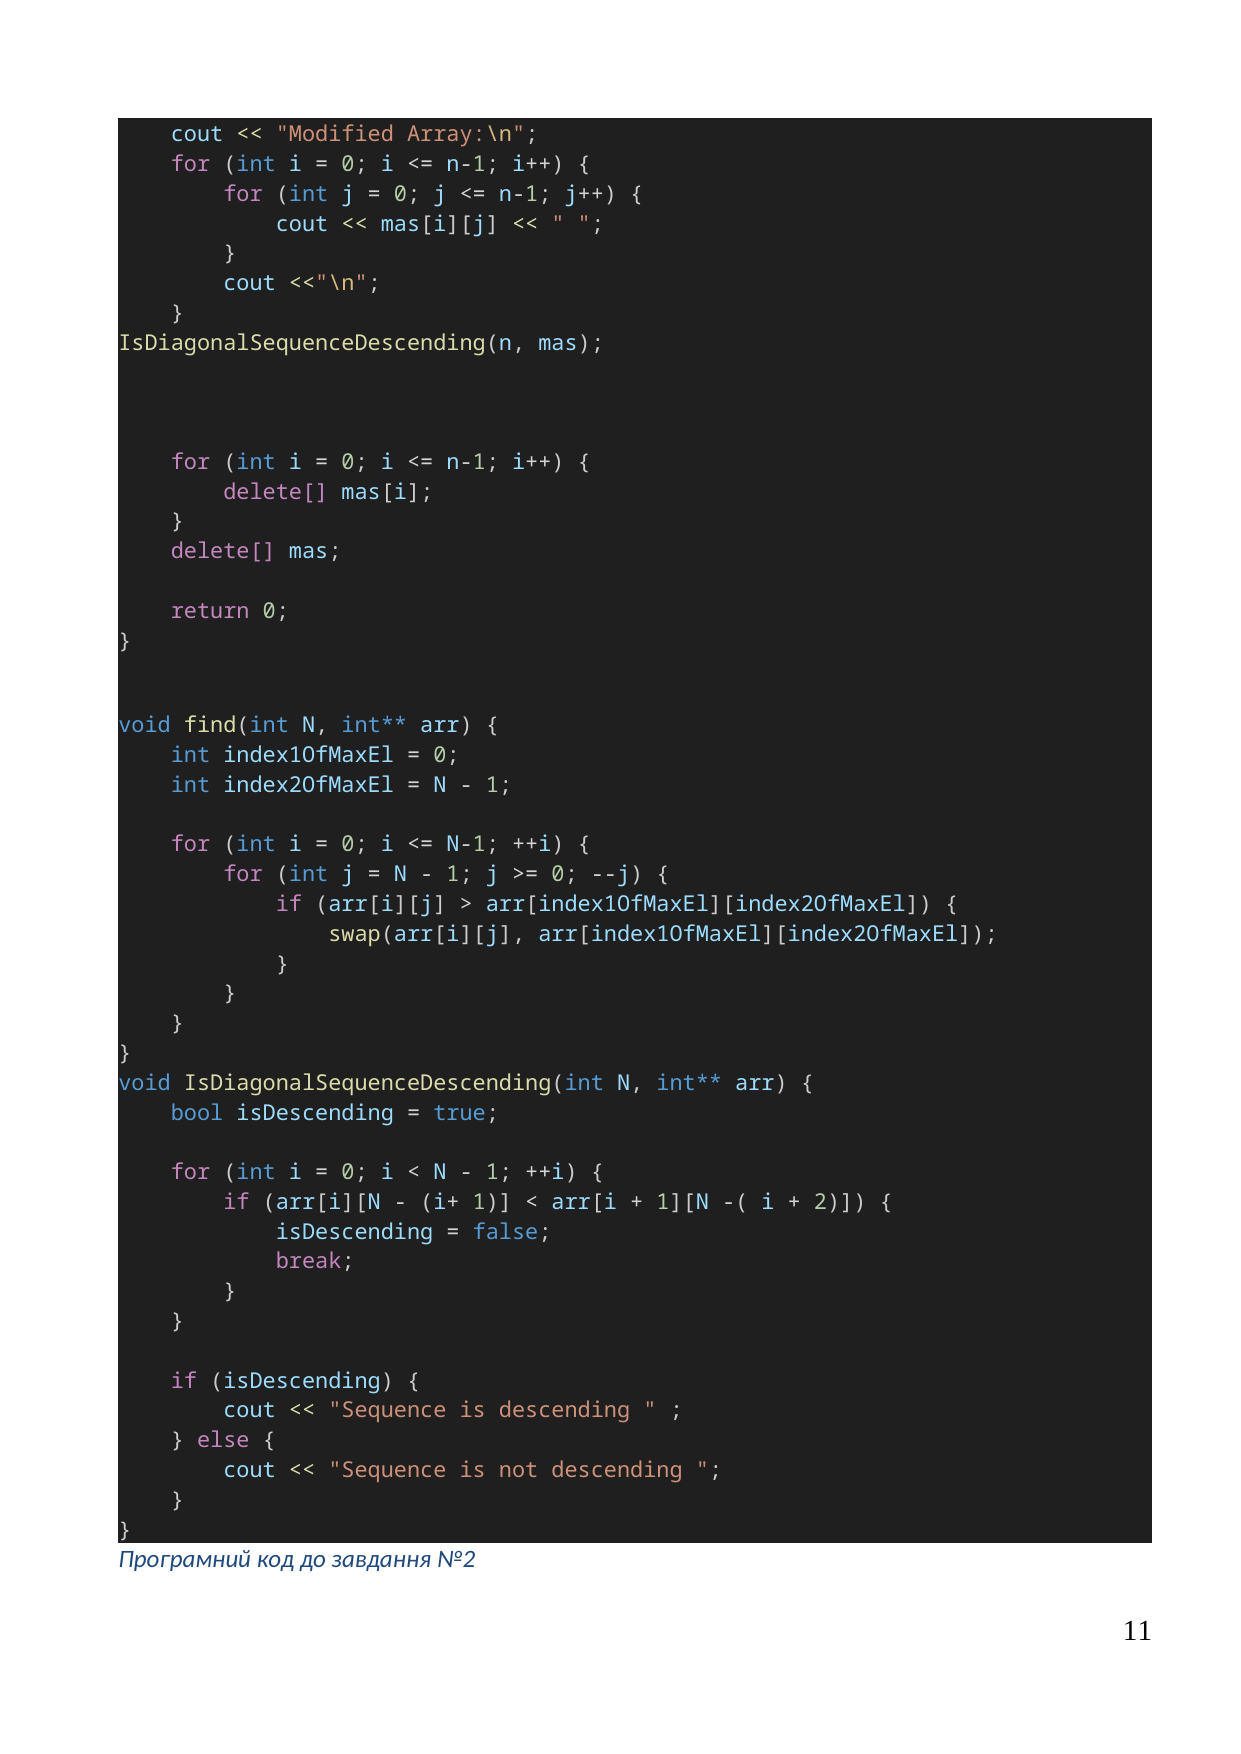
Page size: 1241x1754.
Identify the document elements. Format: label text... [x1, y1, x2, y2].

text return 0; [118, 595, 1152, 624]
text void find(int N, int** arr) { [118, 709, 1152, 739]
text Програмний код до завдання №2 [118, 1543, 1152, 1574]
text isDescending = false; [118, 1216, 1152, 1245]
text } [118, 1484, 1152, 1513]
text for (int j = 0; j <= n-1; j++) { [118, 178, 1152, 207]
text } [118, 237, 1152, 267]
text } [118, 947, 1152, 977]
text if (arr[i][j] > arr[index1OfMaxEl][index2OfMaxEl]) { [118, 888, 1152, 918]
text for (int i = 0; i <= n-1; i++) { [118, 148, 1152, 178]
text } else { [118, 1424, 1152, 1454]
text bool isDescending = true; [118, 1096, 1152, 1126]
text cout << "Sequence is not descending "; [118, 1454, 1152, 1484]
text void IsDiagonalSequenceDescending(int N, int** arr) { [118, 1067, 1152, 1096]
text cout << mas[i][j] << " "; [118, 207, 1152, 237]
text } [118, 505, 1152, 535]
text } [118, 1007, 1152, 1037]
text int index2OfMaxEl = N - 1; [118, 769, 1152, 798]
text } [118, 1037, 1152, 1067]
text } [118, 297, 1152, 327]
text cout << "Sequence is descending " ; [118, 1394, 1152, 1424]
text for (int i = 0; i < N - 1; ++i) { [118, 1156, 1152, 1186]
text cout << "Modified Array:\n"; [118, 118, 1152, 148]
text cout <<"\n"; [118, 267, 1152, 297]
text } [118, 1305, 1152, 1335]
text swap(arr[i][j], arr[index1OfMaxEl][index2OfMaxEl]); [118, 918, 1152, 947]
text } [118, 1275, 1152, 1305]
text delete[] mas; [118, 535, 1152, 565]
text break; [118, 1245, 1152, 1275]
text int index1OfMaxEl = 0; [118, 739, 1152, 769]
text if (isDescending) { [118, 1364, 1152, 1394]
text for (int j = N - 1; j >= 0; --j) { [118, 858, 1152, 888]
text } [118, 1513, 1152, 1543]
text IsDiagonalSequenceDescending(n, mas); [118, 327, 1152, 356]
text delete[] mas[i]; [118, 476, 1152, 505]
text } [118, 624, 1152, 654]
text if (arr[i][N - (i+ 1)] < arr[i + 1][N -( i + 2)]) { [118, 1186, 1152, 1216]
text for (int i = 0; i <= N-1; ++i) { [118, 828, 1152, 858]
text for (int i = 0; i <= n-1; i++) { [118, 446, 1152, 476]
text } [118, 977, 1152, 1007]
